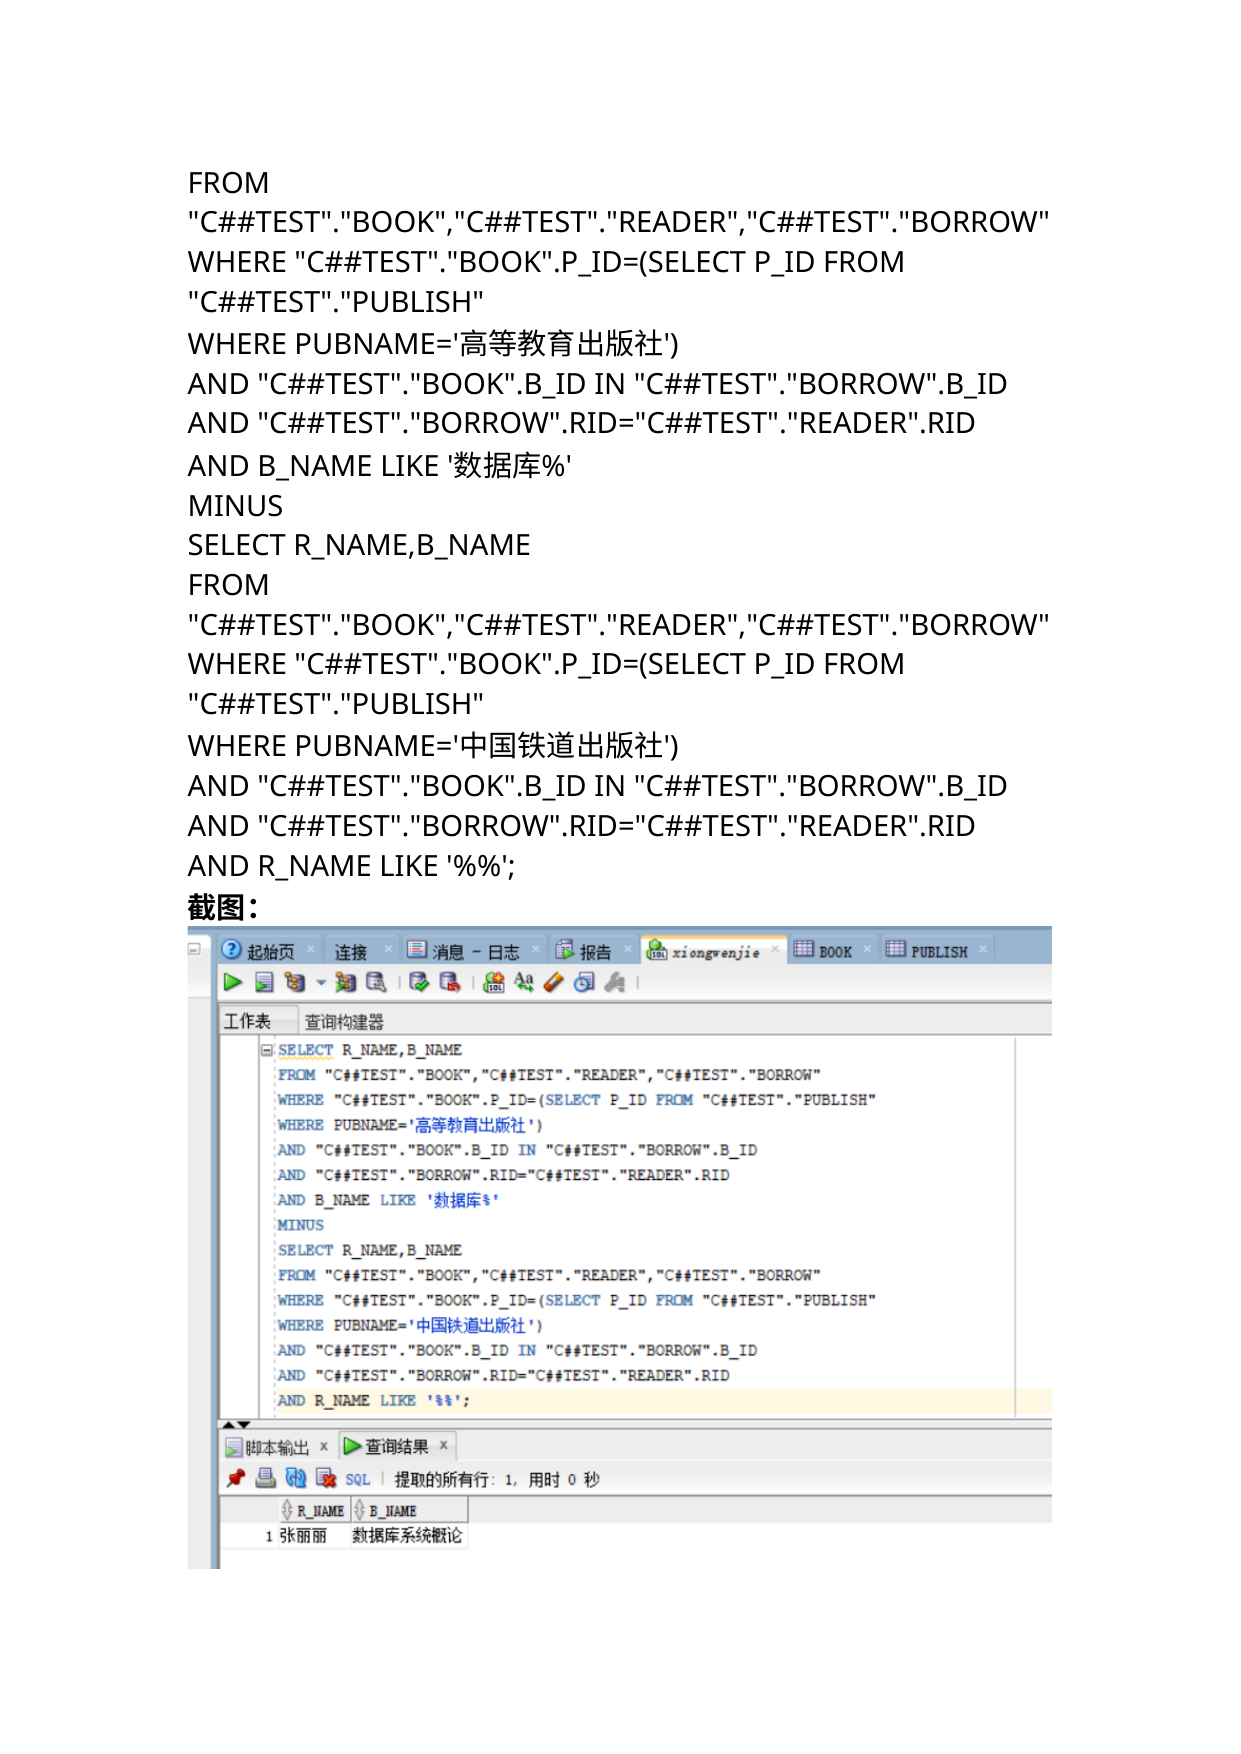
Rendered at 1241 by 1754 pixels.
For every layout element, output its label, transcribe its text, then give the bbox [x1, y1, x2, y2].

text AND "C##TEST"."BOOK".B_ID IN "C##TEST"."BORROW".B_ID [187, 765, 1053, 805]
text AND R_NAME LIKE '%%'; [187, 845, 1053, 884]
text SELECT R_NAME,B_NAME [187, 524, 1053, 564]
text AND B_NAME LIKE '数据库%' [187, 442, 1053, 485]
text WHERE "C##TEST"."BOOK".P_ID=(SELECT P_ID FROM "C##TEST"."PUBLISH" [187, 644, 1053, 723]
text MINUS [187, 485, 1053, 524]
text AND "C##TEST"."BOOK".B_ID IN "C##TEST"."BORROW".B_ID [187, 363, 1053, 403]
text WHERE PUBNAME='中国铁道出版社') [187, 723, 1053, 765]
text WHERE "C##TEST"."BOOK".P_ID=(SELECT P_ID FROM "C##TEST"."PUBLISH" [187, 241, 1053, 321]
text FROM "C##TEST"."BOOK","C##TEST"."READER","C##TEST"."BORROW" [187, 162, 1053, 241]
picture [187, 926, 1052, 1569]
text AND "C##TEST"."BORROW".RID="C##TEST"."READER".RID [187, 403, 1053, 442]
text FROM "C##TEST"."BOOK","C##TEST"."READER","C##TEST"."BORROW" [187, 564, 1053, 644]
text WHERE PUBNAME='高等教育出版社') [187, 321, 1053, 363]
text AND "C##TEST"."BORROW".RID="C##TEST"."READER".RID [187, 805, 1053, 845]
